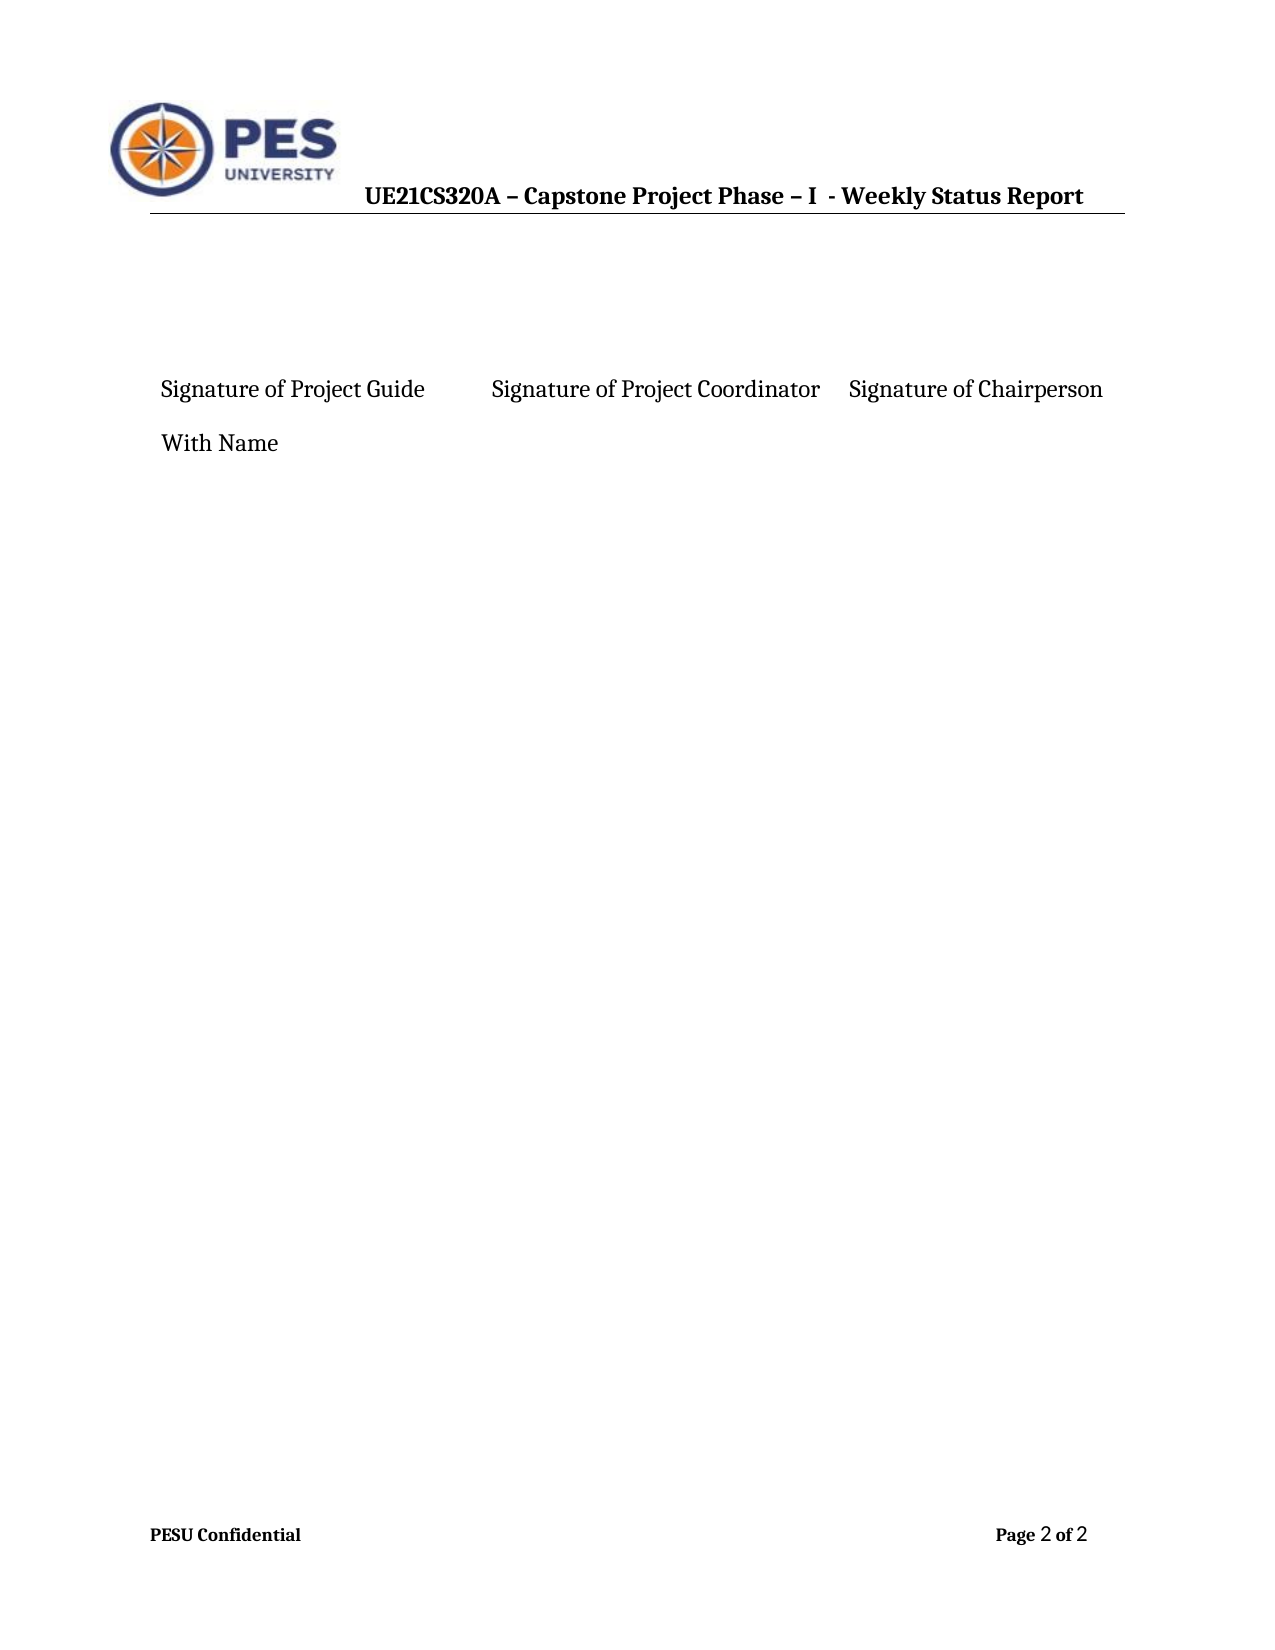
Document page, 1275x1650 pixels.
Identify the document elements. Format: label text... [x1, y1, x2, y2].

picture [108, 100, 351, 202]
table_header Signature of Chairperson [838, 375, 1125, 482]
table_header Signature of Project Guide With Name [150, 375, 474, 482]
table_header Signature of Project Coordinator [474, 375, 838, 482]
